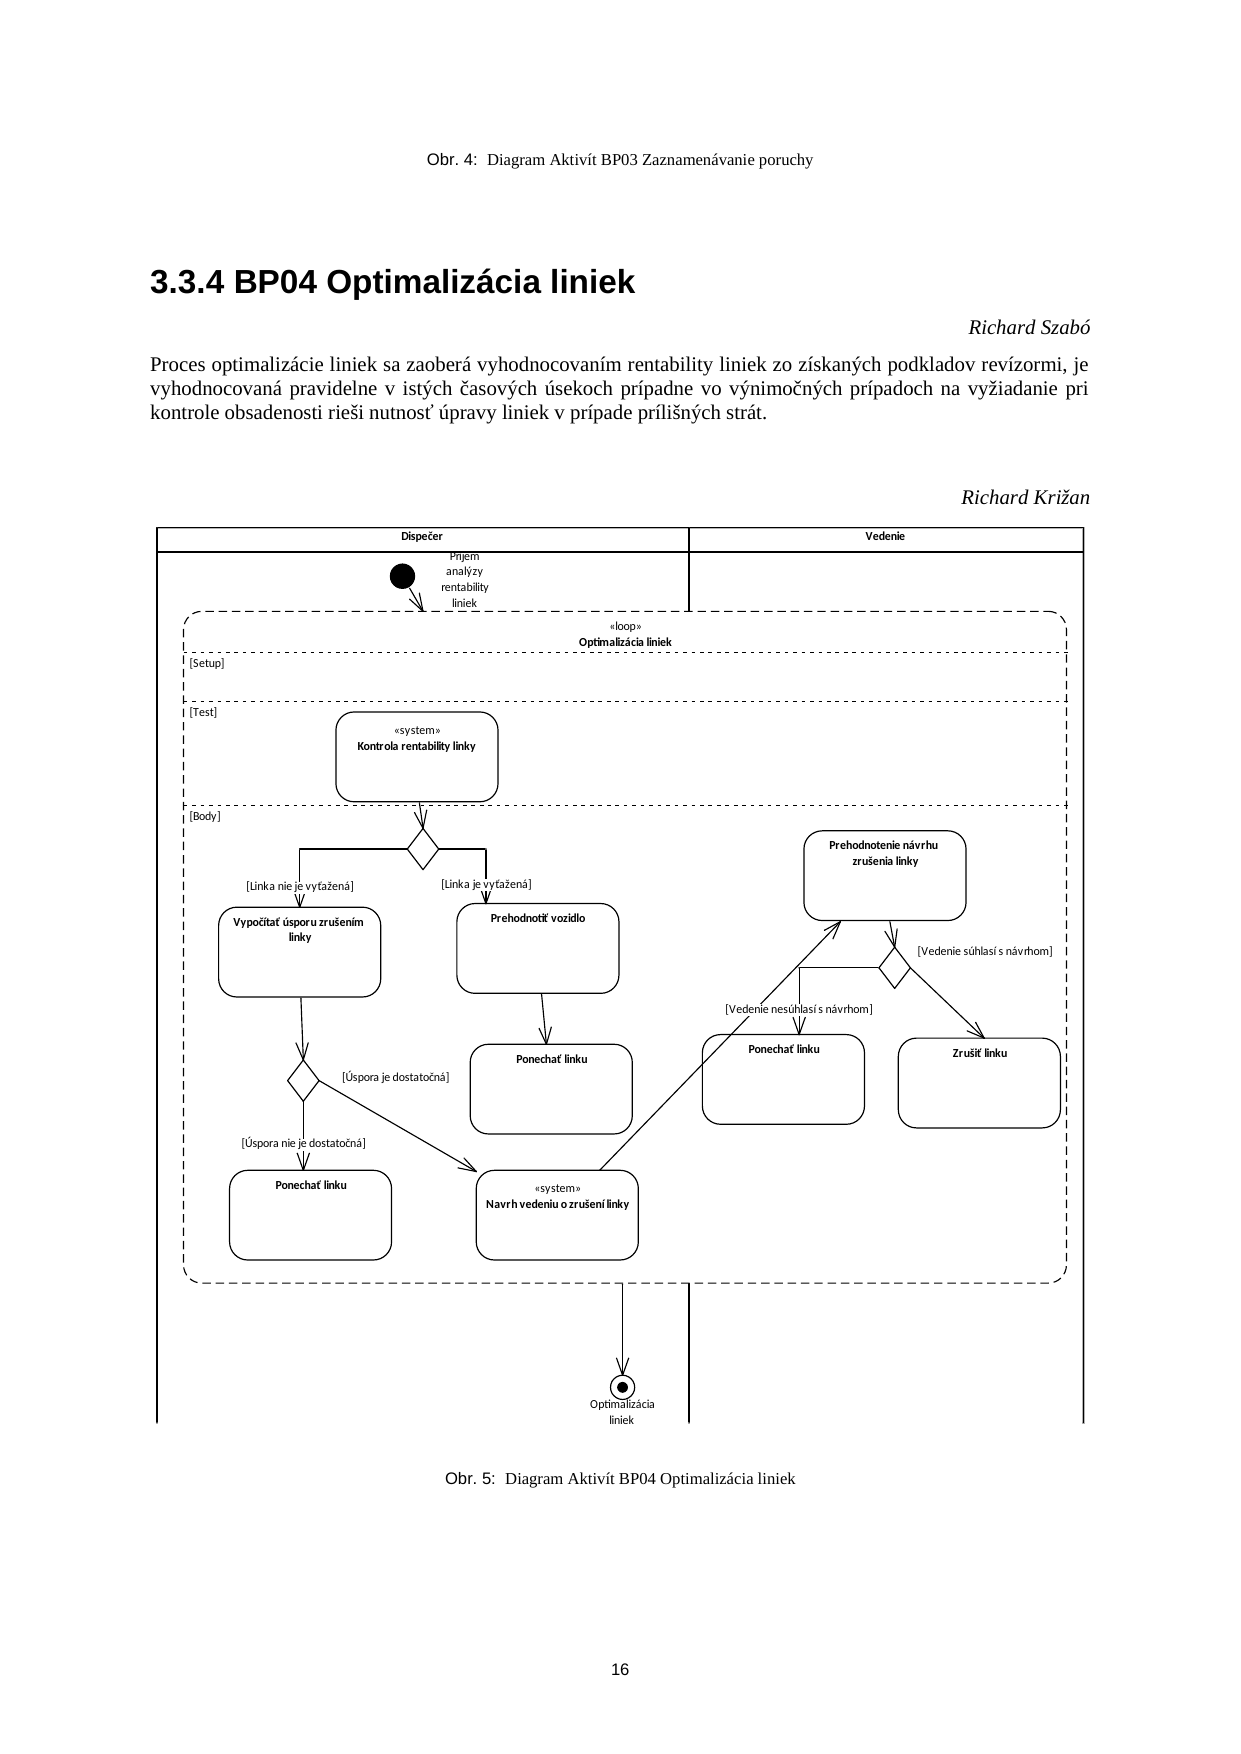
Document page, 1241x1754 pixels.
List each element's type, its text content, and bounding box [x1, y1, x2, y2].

text Proces optimalizácie liniek sa zaoberá vyhodnocovaním rentability liniek zo získaných podkladov revízormi, je vyhodnocovaná pravidelne v istých časových úsekoch prípadne vo výnimočných prípadoch na vyžiadanie pri kontrole obsadenosti rieši nutnosť úpravy liniek v prípade prílišných strát. [150, 351, 1090, 424]
subtitle BP04 Optimalizácia liniek [150, 262, 1090, 300]
text Richard Szabó [150, 315, 1090, 339]
text Diagram Aktivít BP03 Zaznamenávanie poruchy [150, 150, 1090, 169]
text Richard Križan [150, 485, 1090, 509]
text Diagram Aktivít BP04 Optimalizácia liniek [150, 1469, 1090, 1488]
